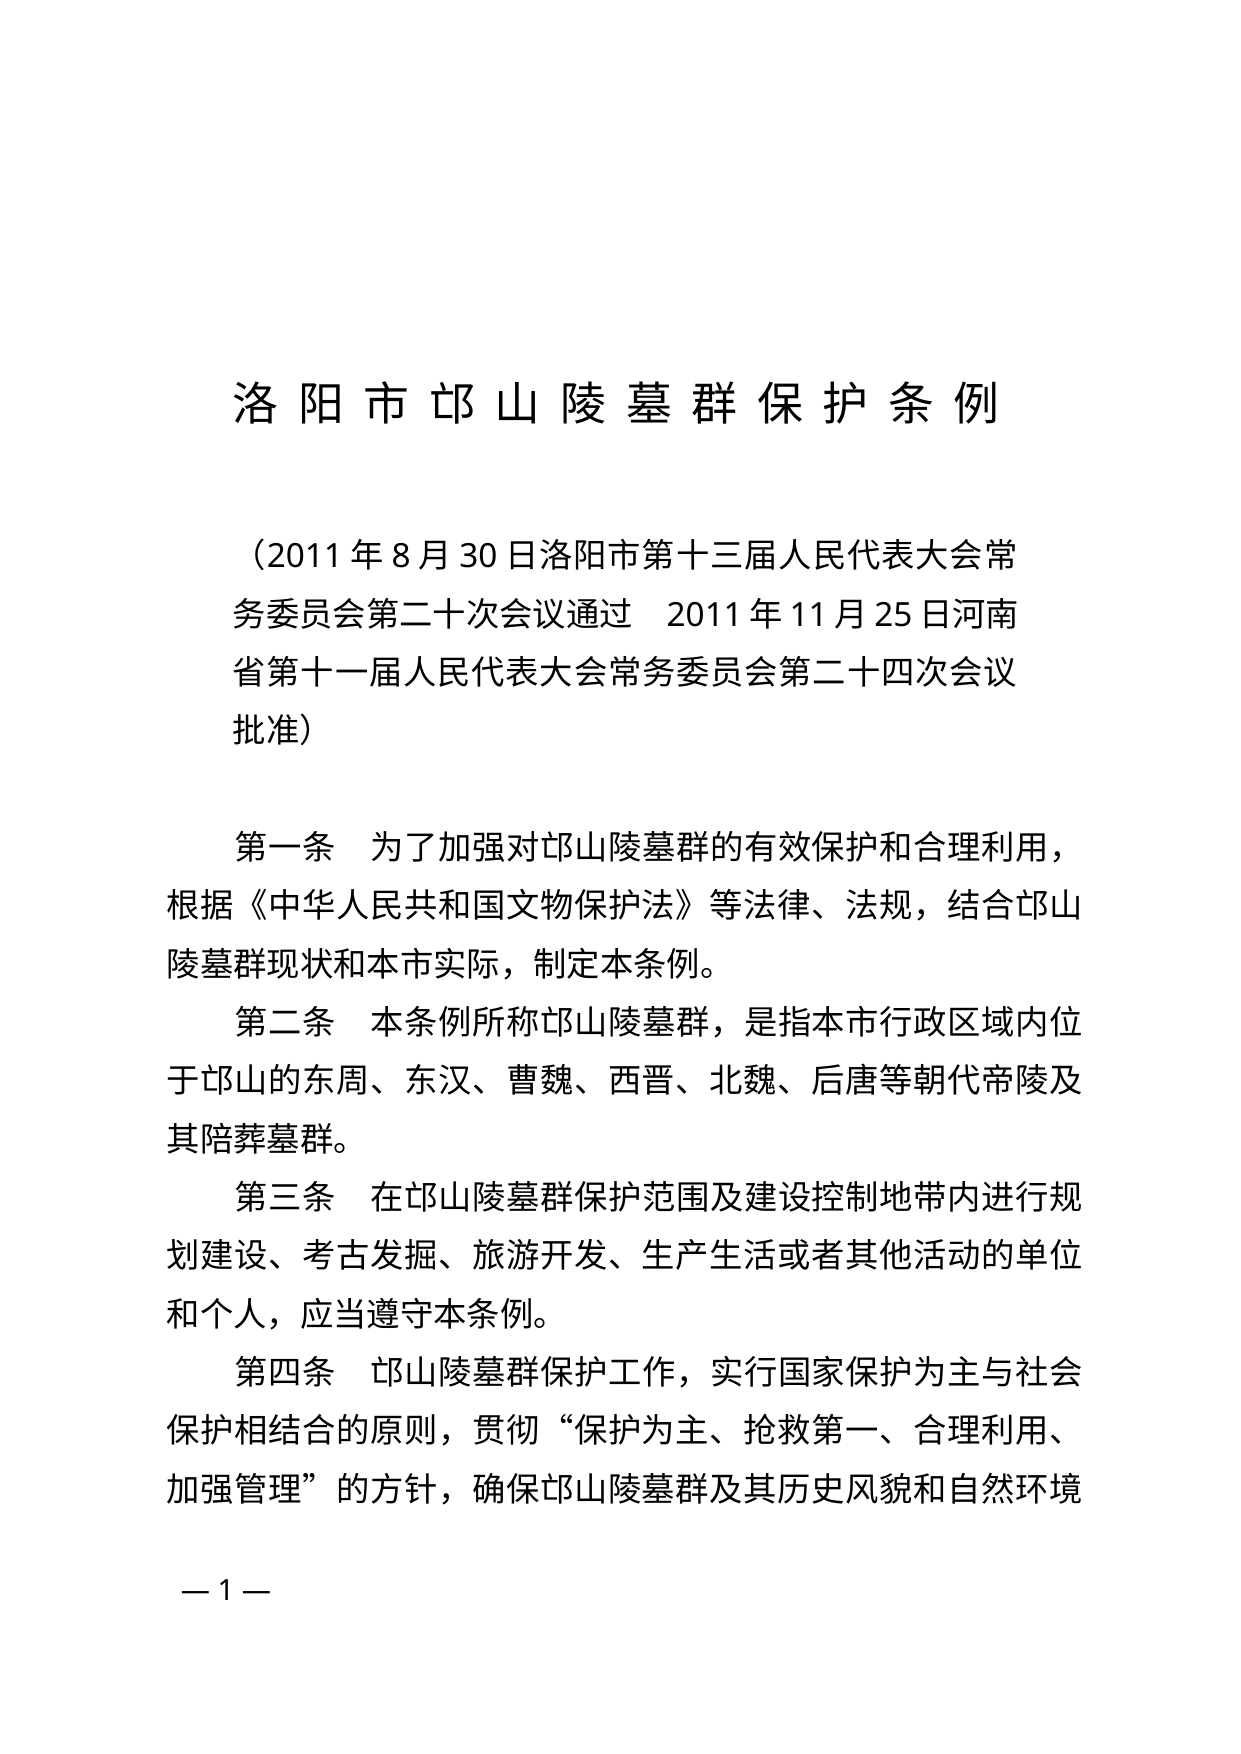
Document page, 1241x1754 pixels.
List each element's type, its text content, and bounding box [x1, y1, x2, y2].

text 第三条 在邙山陵墓群保护范围及建设控制地带内进行规划建设、考古发掘、旅游开发、生产生活或者其他活动的单位和个人，应当遵守本条例。 [167, 1163, 1085, 1338]
text （2011年8月30日洛阳市第十三届人民代表大会常务委员会第二十次会议通过 2011年11月25日河南省第十一届人民代表大会常务委员会第二十四次会议批准） [232, 521, 1019, 754]
text 洛阳市邙山陵墓群保护条例 [167, 340, 1085, 461]
text 第一条 为了加强对邙山陵墓群的有效保护和合理利用，根据《中华人民共和国文物保护法》等法律、法规，结合邙山陵墓群现状和本市实际，制定本条例。 [167, 813, 1085, 988]
text 第二条 本条例所称邙山陵墓群，是指本市行政区域内位于邙山的东周、东汉、曹魏、西晋、北魏、后唐等朝代帝陵及其陪葬墓群。 [167, 988, 1085, 1163]
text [167, 1338, 1085, 1513]
